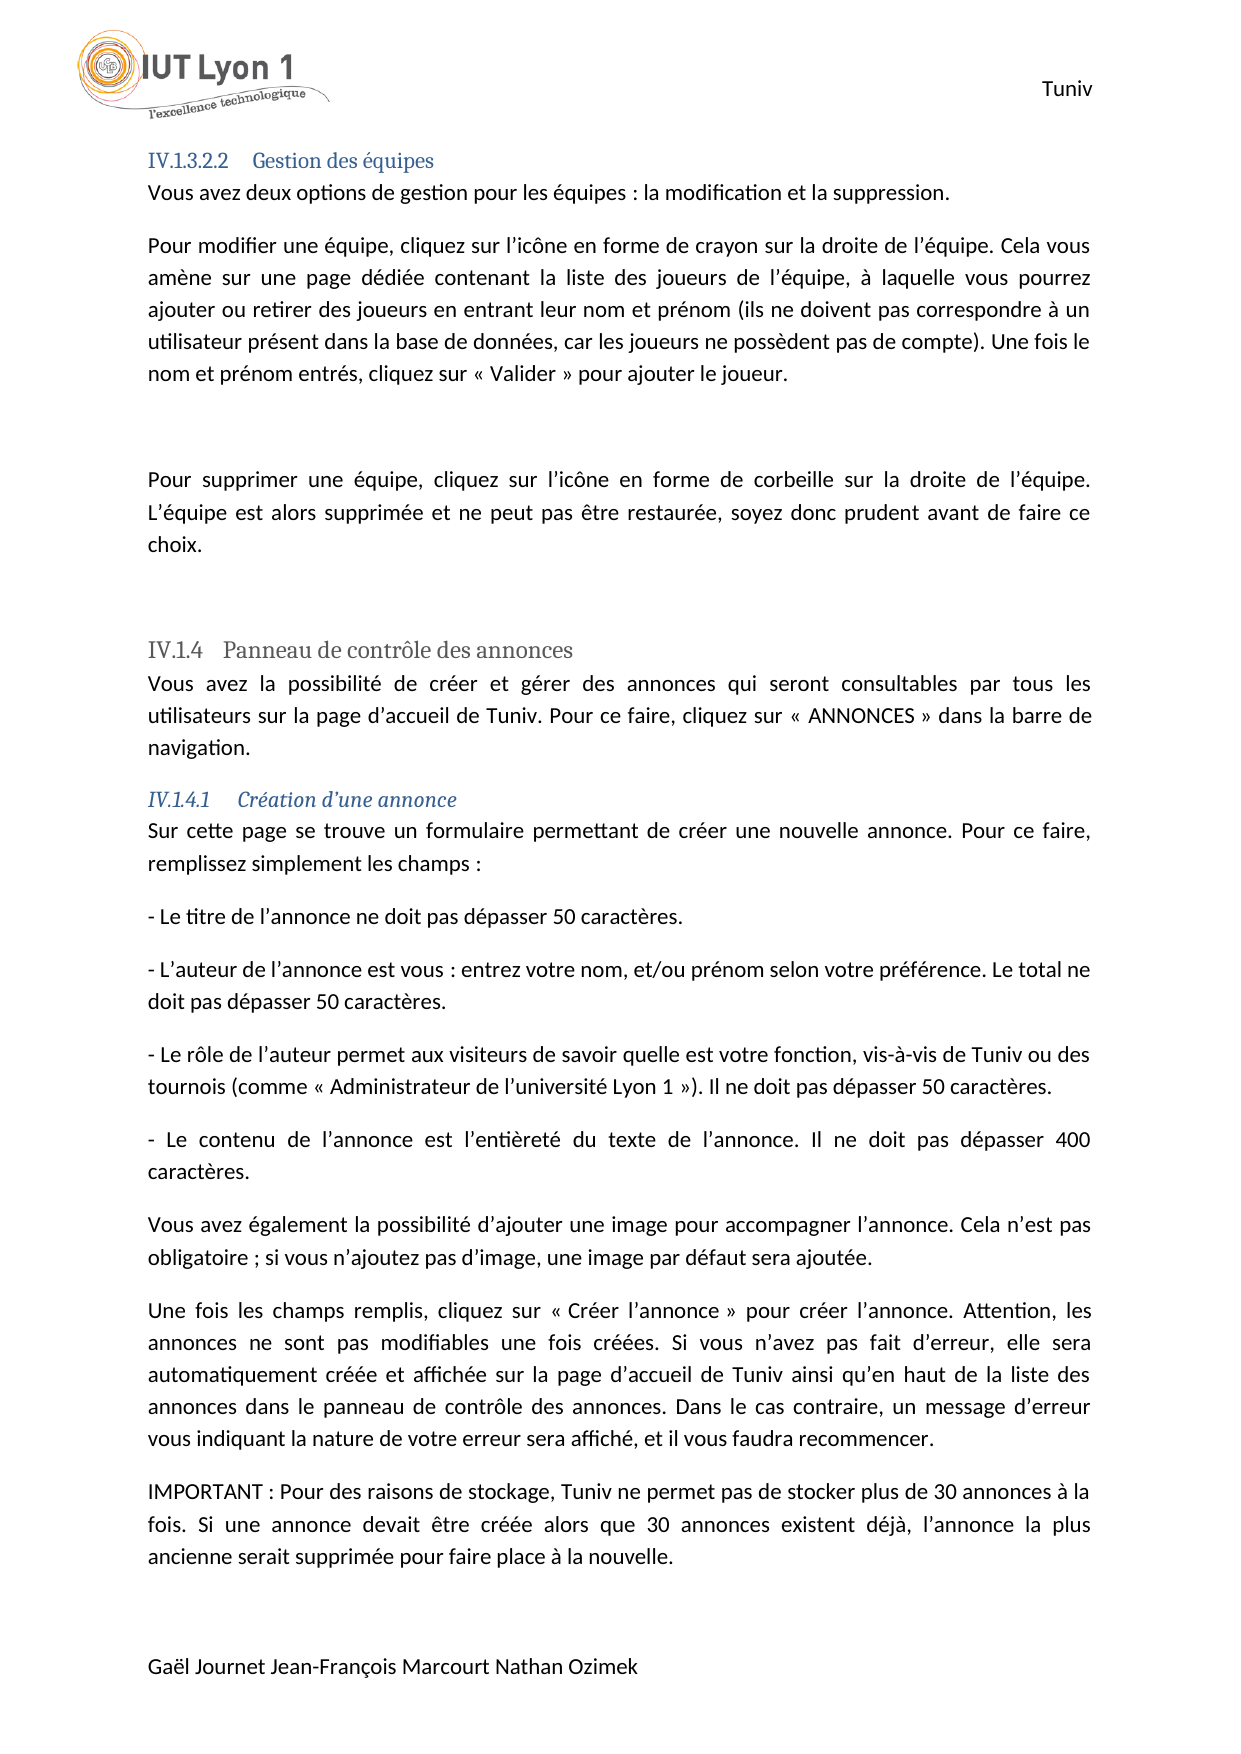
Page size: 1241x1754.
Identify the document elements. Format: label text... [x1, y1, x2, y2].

text - Le rôle de l’auteur permet aux visiteurs de savoir quelle est votre fonction, vis-à-vis de Tuniv ou des tournois (comme « Administrateur de l’université Lyon 1 »). Il ne doit pas dépasser 50 caractères. [148, 1040, 1093, 1100]
subtitle Gestion des équipes [148, 148, 1093, 174]
text Vous avez deux options de gestion pour les équipes : la modification et la suppression. [148, 178, 1093, 206]
text Une fois les champs remplis, cliquez sur « Créer l’annonce » pour créer l’annonce. Attention, les annonces ne sont pas modifiables une fois créées. Si vous n’avez pas fait d’erreur, elle sera automatiquement créée et affichée sur la page d’accueil de Tuniv ainsi qu’en haut de la liste des annonces dans le panneau de contrôle des annonces. Dans le cas contraire, un message d’erreur vous indiquant la nature de votre erreur sera affiché, et il vous faudra recommencer. [148, 1296, 1093, 1452]
text - Le contenu de l’annonce est l’entièreté du texte de l’annonce. Il ne doit pas dépasser 400 caractères. [148, 1125, 1093, 1186]
text Sur cette page se trouve un formulaire permettant de créer une nouvelle annonce. Pour ce faire, remplissez simplement les champs : [148, 817, 1093, 877]
text Vous avez également la possibilité d’ajouter une image pour accompagner l’annonce. Cela n’est pas obligatoire ; si vous n’ajoutez pas d’image, une image par défaut sera ajoutée. [148, 1211, 1093, 1271]
text - Le titre de l’annonce ne doit pas dépasser 50 caractères. [148, 902, 1093, 930]
subtitle Panneau de contrôle des annonces [148, 636, 1093, 665]
text IMPORTANT : Pour des raisons de stockage, Tuniv ne permet pas de stocker plus de 30 annonces à la fois. Si une annonce devait être créée alors que 30 annonces existent déjà, l’annonce la plus ancienne serait supprimée pour faire place à la nouvelle. [148, 1477, 1093, 1570]
picture [68, 22, 337, 122]
subtitle Création d’une annonce [148, 786, 1093, 813]
text Vous avez la possibilité de créer et gérer des annonces qui seront consultables par tous les utilisateurs sur la page d’accueil de Tuniv. Pour ce faire, cliquez sur « ANNONCES » dans la barre de navigation. [148, 669, 1093, 761]
text Pour modifier une équipe, cliquez sur l’icône en forme de crayon sur la droite de l’équipe. Cela vous amène sur une page dédiée contenant la liste des joueurs de l’équipe, à laquelle vous pourrez ajouter ou retirer des joueurs en entrant leur nom et prénom (ils ne doivent pas correspondre à un utilisateur présent dans la base de données, car les joueurs ne possèdent pas de compte). Une fois le nom et prénom entrés, cliquez sur « Valider » pour ajouter le joueur. [148, 231, 1093, 388]
text Pour supprimer une équipe, cliquez sur l’icône en forme de corbeille sur la droite de l’équipe. L’équipe est alors supprimée et ne peut pas être restaurée, soyez donc prudent avant de faire ce choix. [148, 466, 1093, 558]
text - L’auteur de l’annonce est vous : entrez votre nom, et/ou prénom selon votre préférence. Le total ne doit pas dépasser 50 caractères. [148, 955, 1093, 1015]
